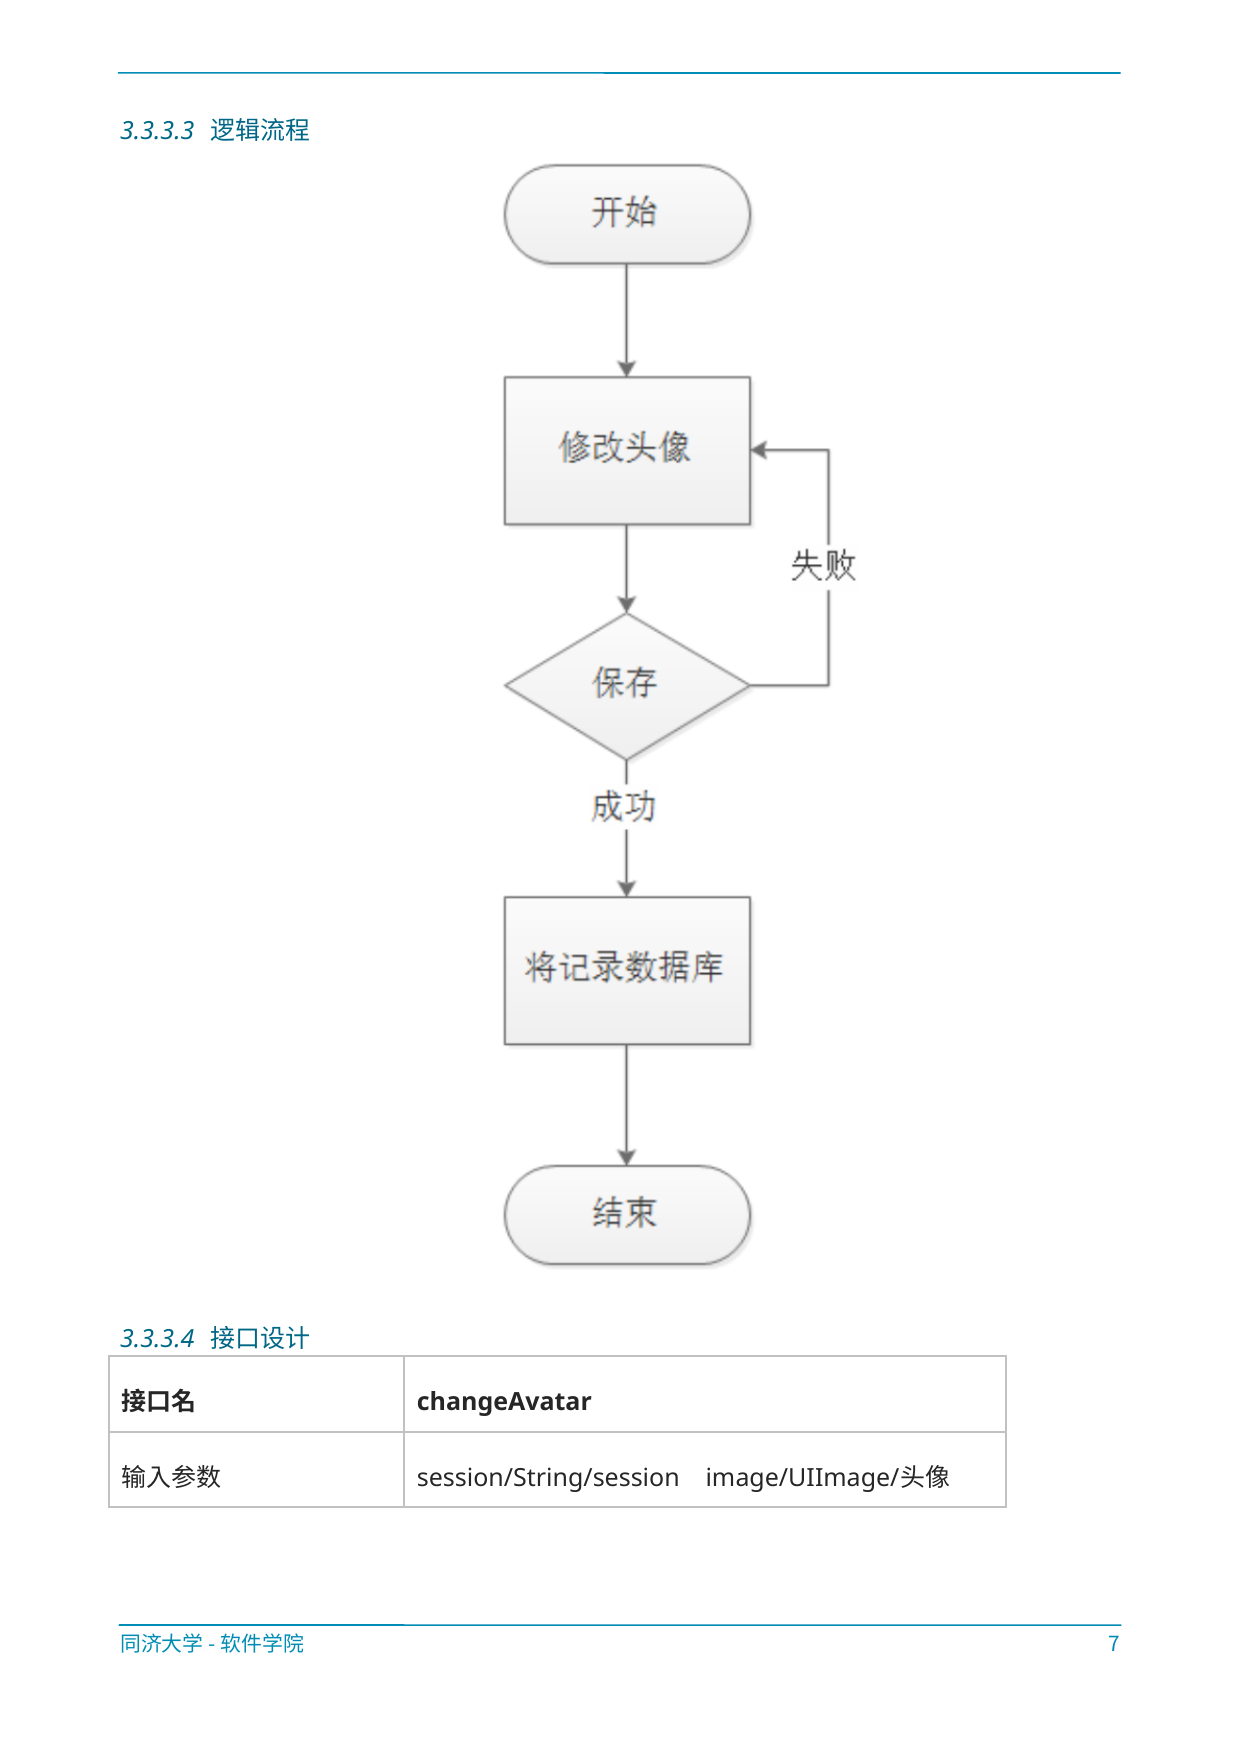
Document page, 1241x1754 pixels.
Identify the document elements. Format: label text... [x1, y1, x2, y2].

subtitle 逻辑流程 [120, 112, 1120, 147]
table_cell session/String/session image/UIImage/头像 [405, 1433, 1005, 1506]
table_cell 输入参数 [110, 1433, 403, 1506]
picture [458, 150, 869, 1310]
table_header changeAvatar [405, 1357, 1005, 1431]
subtitle 接口设计 [120, 1321, 1120, 1355]
table_header 接口名 [110, 1357, 403, 1431]
